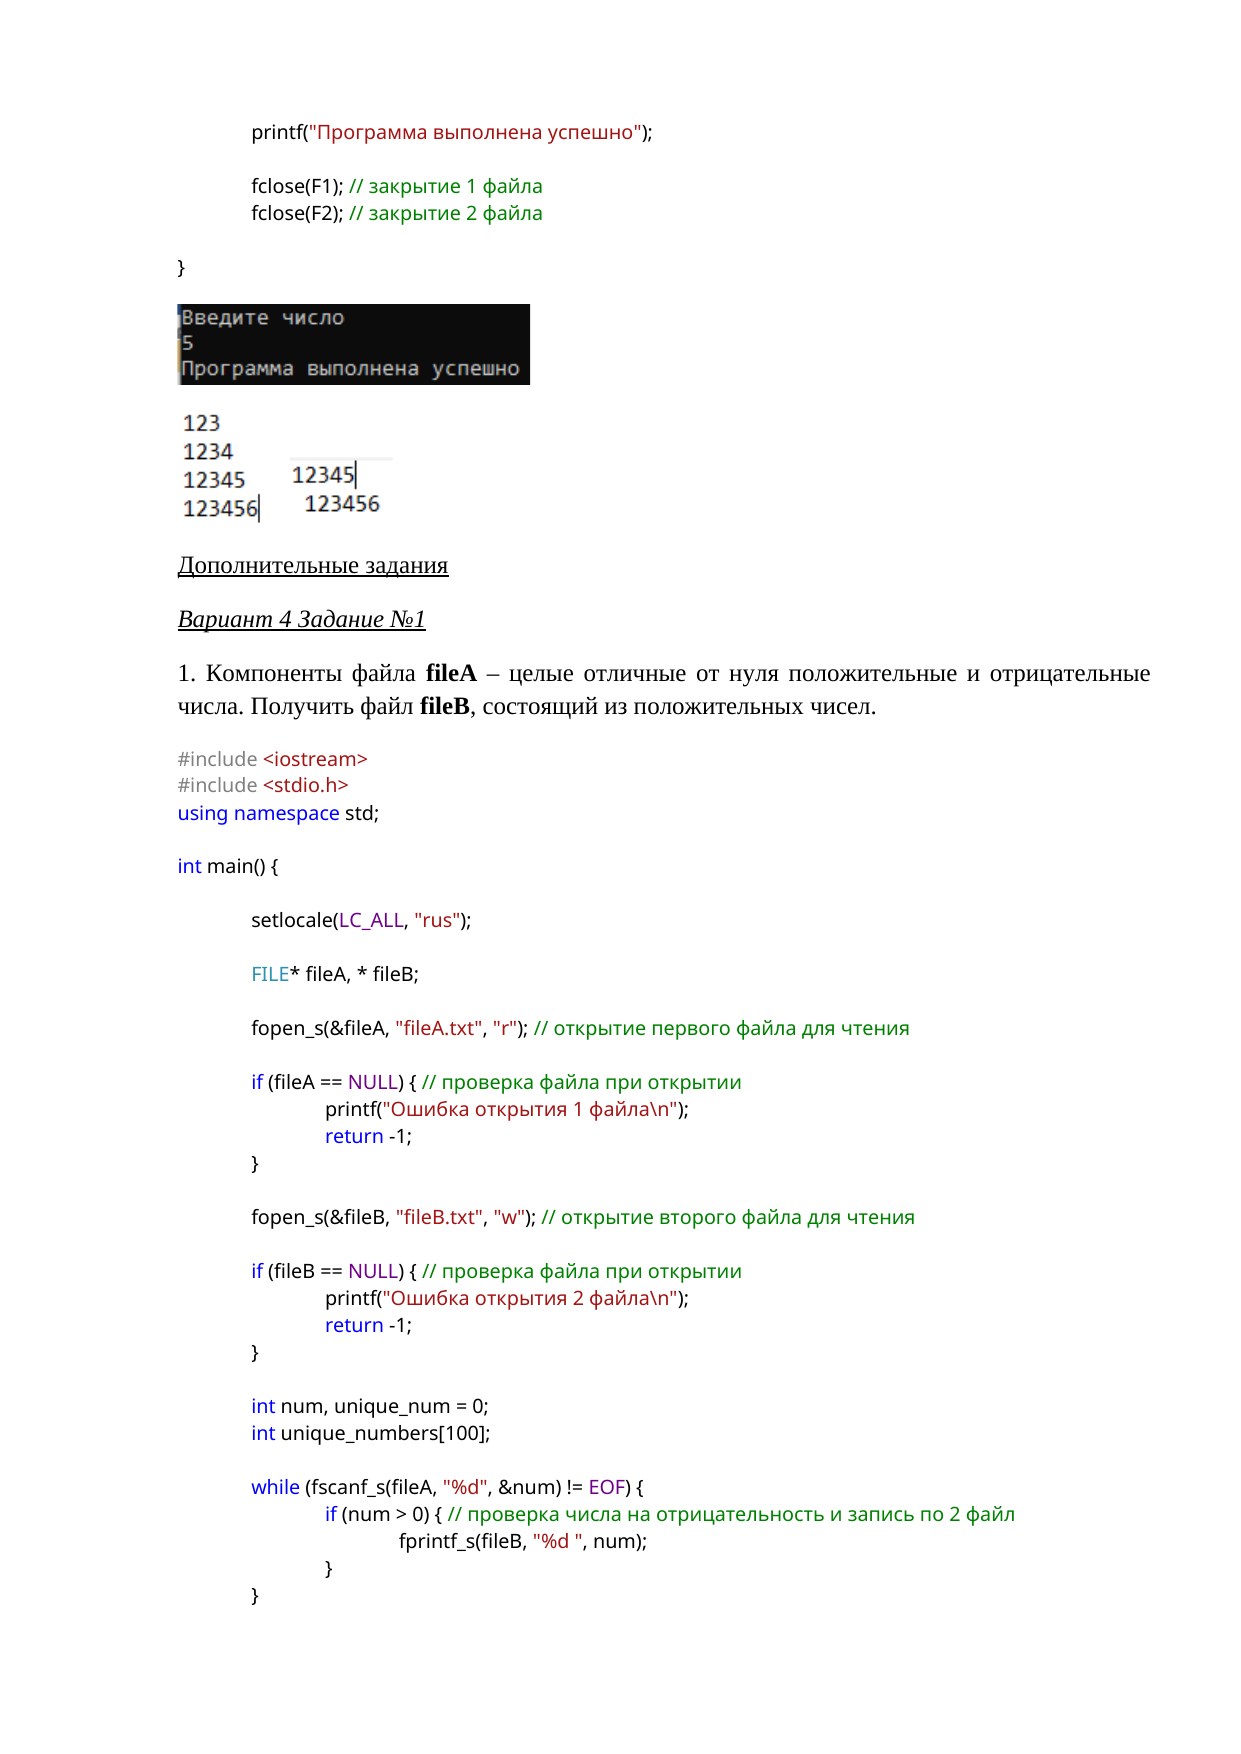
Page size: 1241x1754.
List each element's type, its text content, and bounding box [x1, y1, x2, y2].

text fopen_s(&fileA, "fileA.txt", "r"); // открытие первого файла для чтения [177, 1014, 1152, 1042]
text if (fileA == NULL) { // проверка файла при открытии [177, 1068, 1152, 1096]
text 1. Компоненты файла fileA – целые отличные от нуля положительные и отрицательные числа. Получить файл fileB, состоящий из положительных чисел. [177, 658, 1152, 720]
text printf("Программа выполнена успешно"); [177, 118, 1152, 145]
text } [177, 253, 1152, 280]
text fopen_s(&fileB, "fileB.txt", "w"); // открытие второго файла для чтения [177, 1203, 1152, 1230]
text } [177, 1149, 1152, 1176]
text if (fileB == NULL) { // проверка файла при открытии [177, 1257, 1152, 1284]
text #include <iostream> [177, 745, 1152, 772]
text if (num > 0) { // проверка числа на отрицательность и запись по 2 файл [177, 1500, 1152, 1527]
picture [177, 409, 271, 526]
text int main() { [177, 853, 1152, 880]
text fclose(F2); // закрытие 2 файла [177, 199, 1152, 226]
text Вариант 4 Задание №1 [177, 604, 1152, 633]
text return -1; [177, 1122, 1152, 1149]
text #include <stdio.h> [177, 772, 1152, 799]
text return -1; [177, 1311, 1152, 1338]
text } [177, 1581, 1152, 1608]
text printf("Ошибка открытия 2 файла\n"); [177, 1284, 1152, 1311]
text Дополнительные задания [177, 550, 1152, 579]
text setlocale(LC_ALL, "rus"); [177, 907, 1152, 934]
text while (fscanf_s(fileA, "%d", &num) != EOF) { [177, 1473, 1152, 1500]
text } [177, 1338, 1152, 1365]
text fprintf_s(fileB, "%d ", num); [177, 1527, 1152, 1554]
picture [177, 304, 531, 385]
text printf("Ошибка открытия 1 файла\n"); [177, 1096, 1152, 1122]
text FILE* fileA, * fileB; [177, 961, 1152, 988]
text fclose(F1); // закрытие 1 файла [177, 172, 1152, 199]
text int unique_numbers[100]; [177, 1419, 1152, 1446]
picture [289, 456, 393, 526]
text } [177, 1554, 1152, 1581]
text using namespace std; [177, 799, 1152, 826]
text int num, unique_num = 0; [177, 1392, 1152, 1419]
